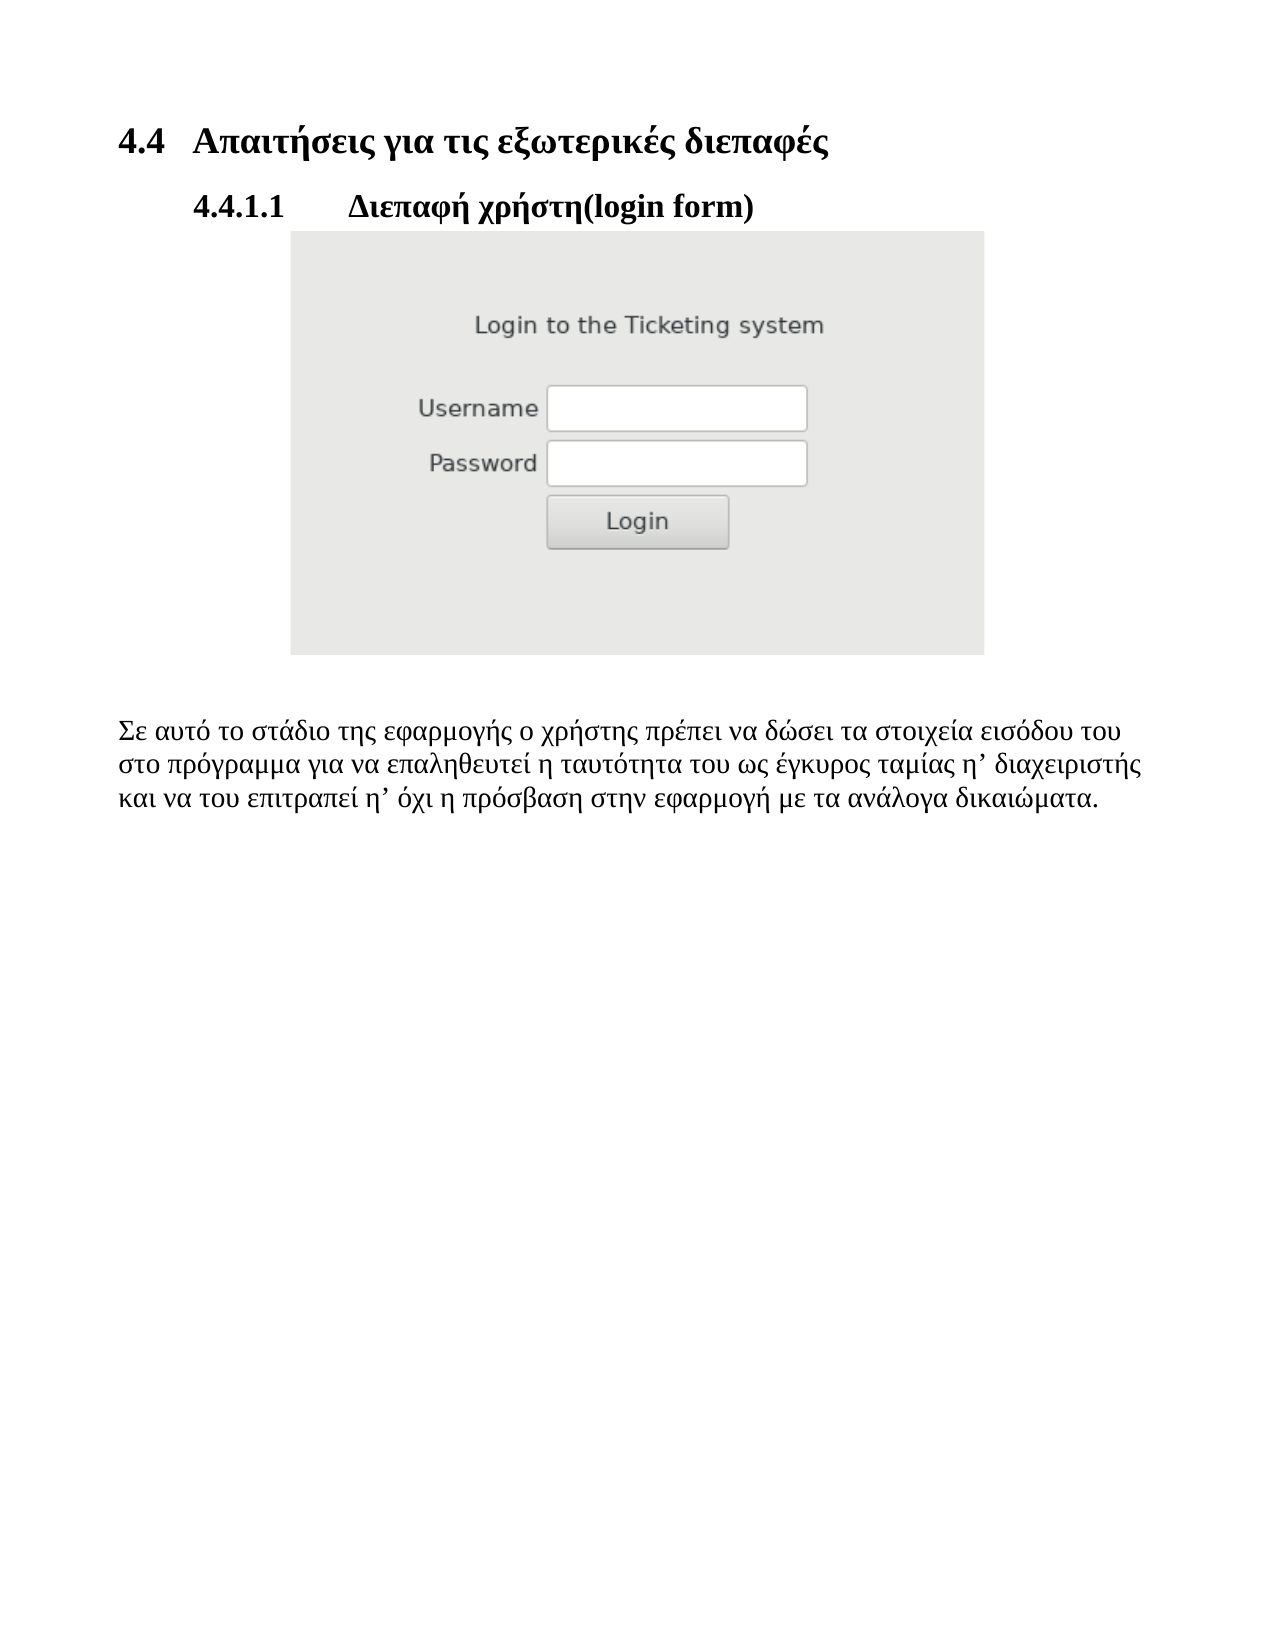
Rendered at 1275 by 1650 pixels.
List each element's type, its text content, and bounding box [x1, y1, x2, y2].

subtitle 4.4 Απαιτήσεις για τις εξωτερικές διεπαφές [118, 118, 1157, 161]
picture [290, 231, 985, 655]
subtitle 4.4.1.1 Διεπαφή χρήστη(login form) [118, 186, 1157, 224]
text Σε αυτό το στάδιο της εφαρμογής ο χρήστης πρέπει να δώσει τα στοιχεία εισόδου του στο πρόγραμμα για να επαληθευτεί η ταυτότητα του ως έγκυρος ταμίας η’ διαχειριστής και να του επιτραπεί η’ όχι η πρόσβαση στην εφαρμογή με τα ανάλογα δικαιώματα. [118, 713, 1157, 813]
